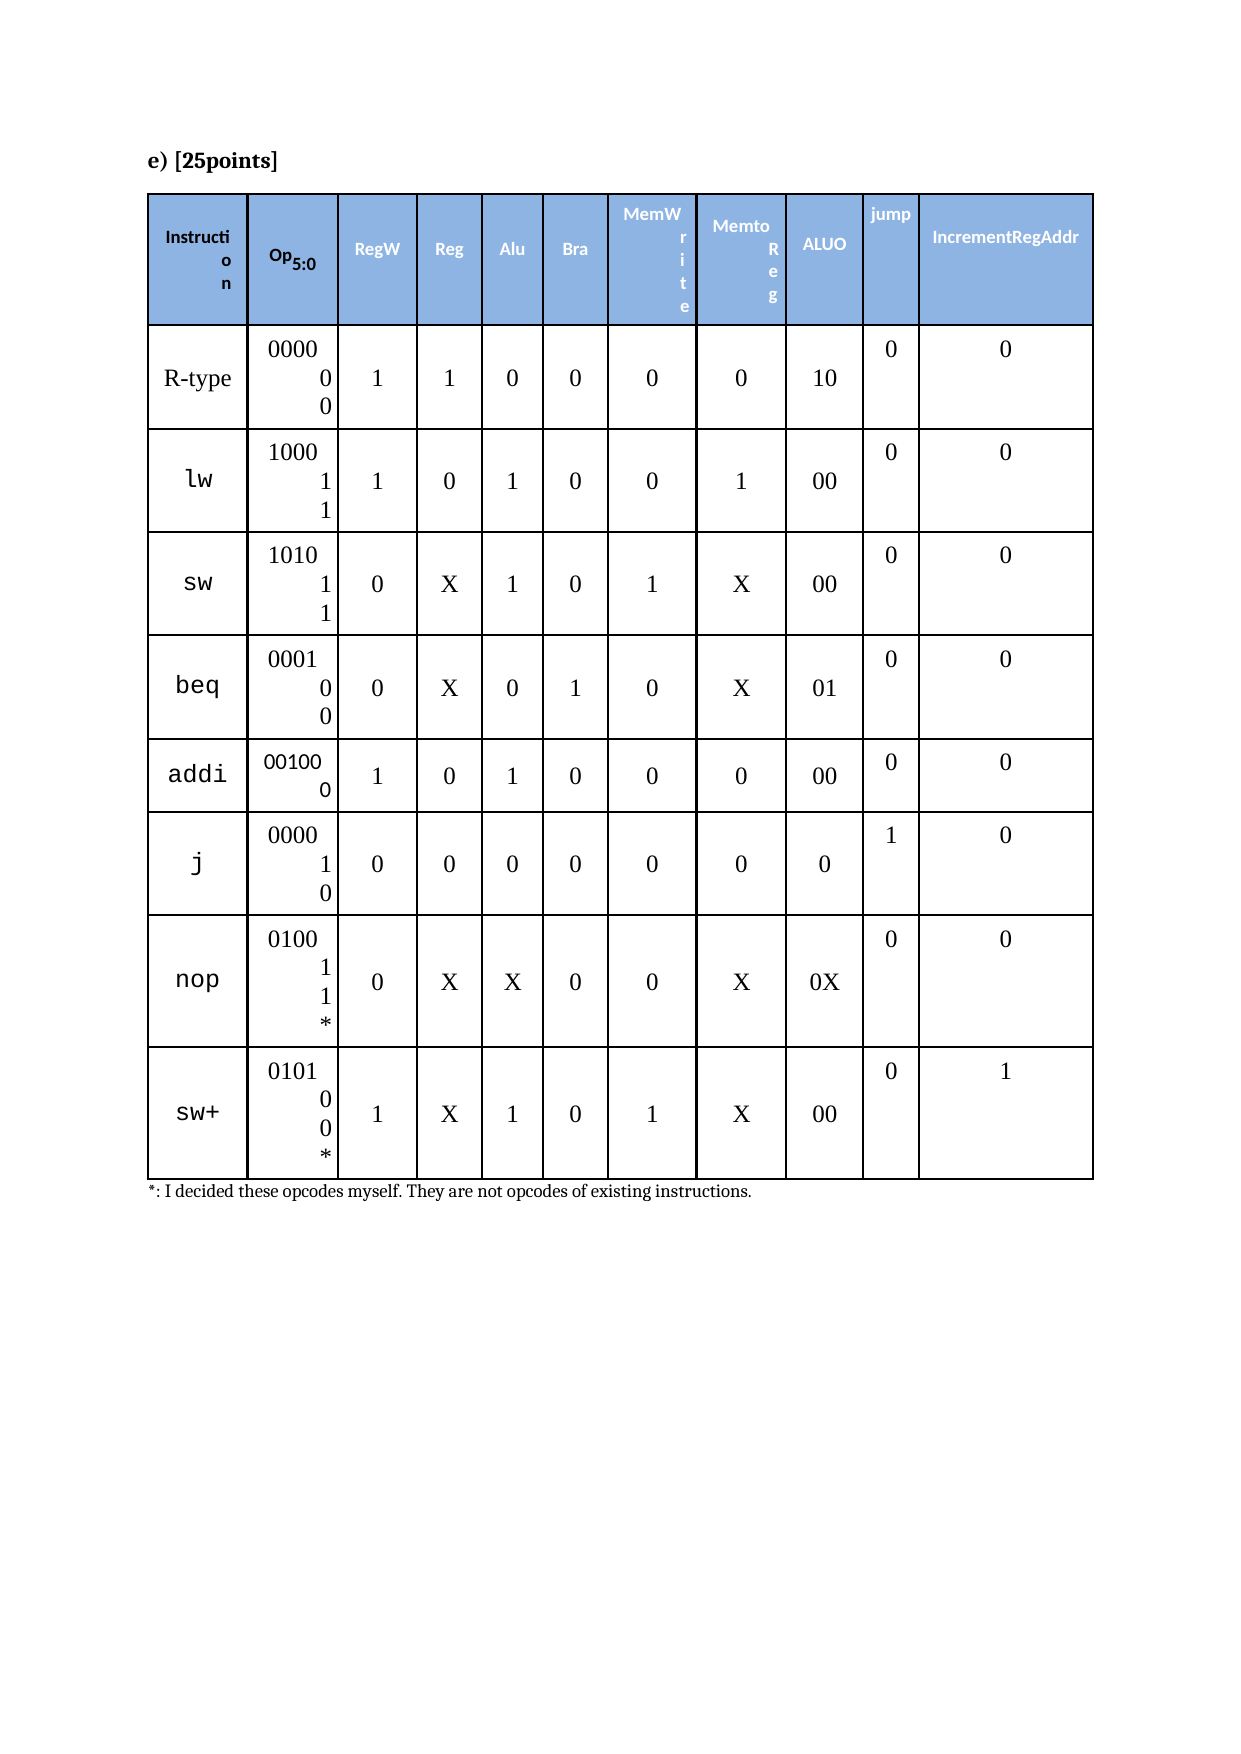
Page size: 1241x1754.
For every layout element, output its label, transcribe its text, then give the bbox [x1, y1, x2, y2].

table_cell beq [149, 636, 246, 738]
table_header RegWrite [339, 195, 416, 324]
table_cell 0 [544, 740, 607, 811]
table_cell 0 [920, 326, 1092, 428]
table_cell 0 [418, 740, 481, 811]
table_cell 01 [787, 636, 862, 738]
table_cell 000000 [249, 326, 337, 428]
table_cell 0 [920, 430, 1092, 531]
table_cell X [418, 636, 481, 738]
table_cell 1 [698, 430, 785, 531]
table_cell X [418, 1048, 481, 1178]
table_header MemtoReg [698, 195, 785, 324]
table_cell 0 [609, 636, 695, 738]
table_cell 1 [483, 430, 542, 531]
table_header Branch [544, 195, 607, 324]
table_cell 0 [920, 533, 1092, 634]
table_cell 0 [920, 916, 1092, 1046]
table_cell 0 [864, 1048, 918, 1178]
table_cell 0 [544, 916, 607, 1046]
table_cell 0 [609, 326, 695, 428]
table_cell 100011 [249, 430, 337, 531]
table_cell 0 [698, 740, 785, 811]
table_header RegDst [418, 195, 481, 324]
table_cell 0 [339, 916, 416, 1046]
table_cell 0 [418, 813, 481, 914]
table_cell X [418, 916, 481, 1046]
table_cell j [149, 813, 246, 914]
table_cell 00 [787, 740, 862, 811]
table_cell 0 [787, 813, 862, 914]
table_cell R-type [149, 326, 246, 428]
table_header Op5:0 [249, 195, 337, 324]
table_cell 0 [698, 326, 785, 428]
table_cell 1 [483, 1048, 542, 1178]
text e) [25points] [148, 148, 1093, 174]
table_header IncrementRegAddr [920, 195, 1092, 324]
table_cell 1 [544, 636, 607, 738]
table_cell 1 [339, 430, 416, 531]
table_cell 0 [609, 740, 695, 811]
table_cell 001000 [249, 740, 337, 811]
table_cell 0 [483, 813, 542, 914]
table_cell sw [149, 533, 246, 634]
table_cell 10 [787, 326, 862, 428]
table_cell 0 [864, 740, 918, 811]
table_cell nop [149, 916, 246, 1046]
table_cell 0 [339, 813, 416, 914]
table_cell 0 [920, 636, 1092, 738]
table_cell 0X [787, 916, 862, 1046]
table_cell 0 [920, 813, 1092, 914]
table_cell 000100 [249, 636, 337, 738]
table_cell 0 [864, 636, 918, 738]
table_cell 000010 [249, 813, 337, 914]
table_cell 0 [864, 533, 918, 634]
table_cell 00 [787, 430, 862, 531]
table_cell 010011* [249, 916, 337, 1046]
table_cell 1 [339, 740, 416, 811]
table_cell 1 [920, 1048, 1092, 1178]
table_cell 0 [920, 740, 1092, 811]
table_cell 0 [483, 326, 542, 428]
table_cell 1 [483, 533, 542, 634]
table_cell X [418, 533, 481, 634]
table_cell 1 [339, 326, 416, 428]
table_header Instruction [149, 195, 246, 324]
table_header AluSrc [483, 195, 542, 324]
table_cell 1 [339, 1048, 416, 1178]
table_cell 00 [787, 1048, 862, 1178]
table_cell X [698, 533, 785, 634]
table_header MemWrite [609, 195, 695, 324]
table_cell 101011 [249, 533, 337, 634]
table_cell 0 [609, 916, 695, 1046]
table_cell 0 [339, 636, 416, 738]
table_cell addi [149, 740, 246, 811]
table_cell 1 [609, 533, 695, 634]
table_cell X [698, 1048, 785, 1178]
table_cell sw+ [149, 1048, 246, 1178]
table_cell 0 [544, 813, 607, 914]
table_cell X [698, 916, 785, 1046]
table_cell 00 [787, 533, 862, 634]
table_cell 1 [418, 326, 481, 428]
table_cell 0 [544, 533, 607, 634]
table_cell 0 [544, 1048, 607, 1178]
table_header ALUOp1:0 [787, 195, 862, 324]
table_cell X [698, 636, 785, 738]
table_cell lw [149, 430, 246, 531]
table_cell 1 [864, 813, 918, 914]
table_cell 0 [864, 430, 918, 531]
table_cell 010100* [249, 1048, 337, 1178]
table_cell 1 [483, 740, 542, 811]
table_cell 0 [339, 533, 416, 634]
table_cell 0 [698, 813, 785, 914]
table_header jump [864, 195, 918, 324]
table_cell X [483, 916, 542, 1046]
table_cell 0 [483, 636, 542, 738]
table_cell 0 [864, 326, 918, 428]
text *: I decided these opcodes myself. They are not opcodes of existing instructions. [148, 1180, 1093, 1202]
table_cell 0 [609, 430, 695, 531]
table_cell 0 [544, 326, 607, 428]
table_cell 1 [609, 1048, 695, 1178]
table_cell 0 [544, 430, 607, 531]
table_cell 0 [864, 916, 918, 1046]
table_cell 0 [418, 430, 481, 531]
table_cell 0 [609, 813, 695, 914]
